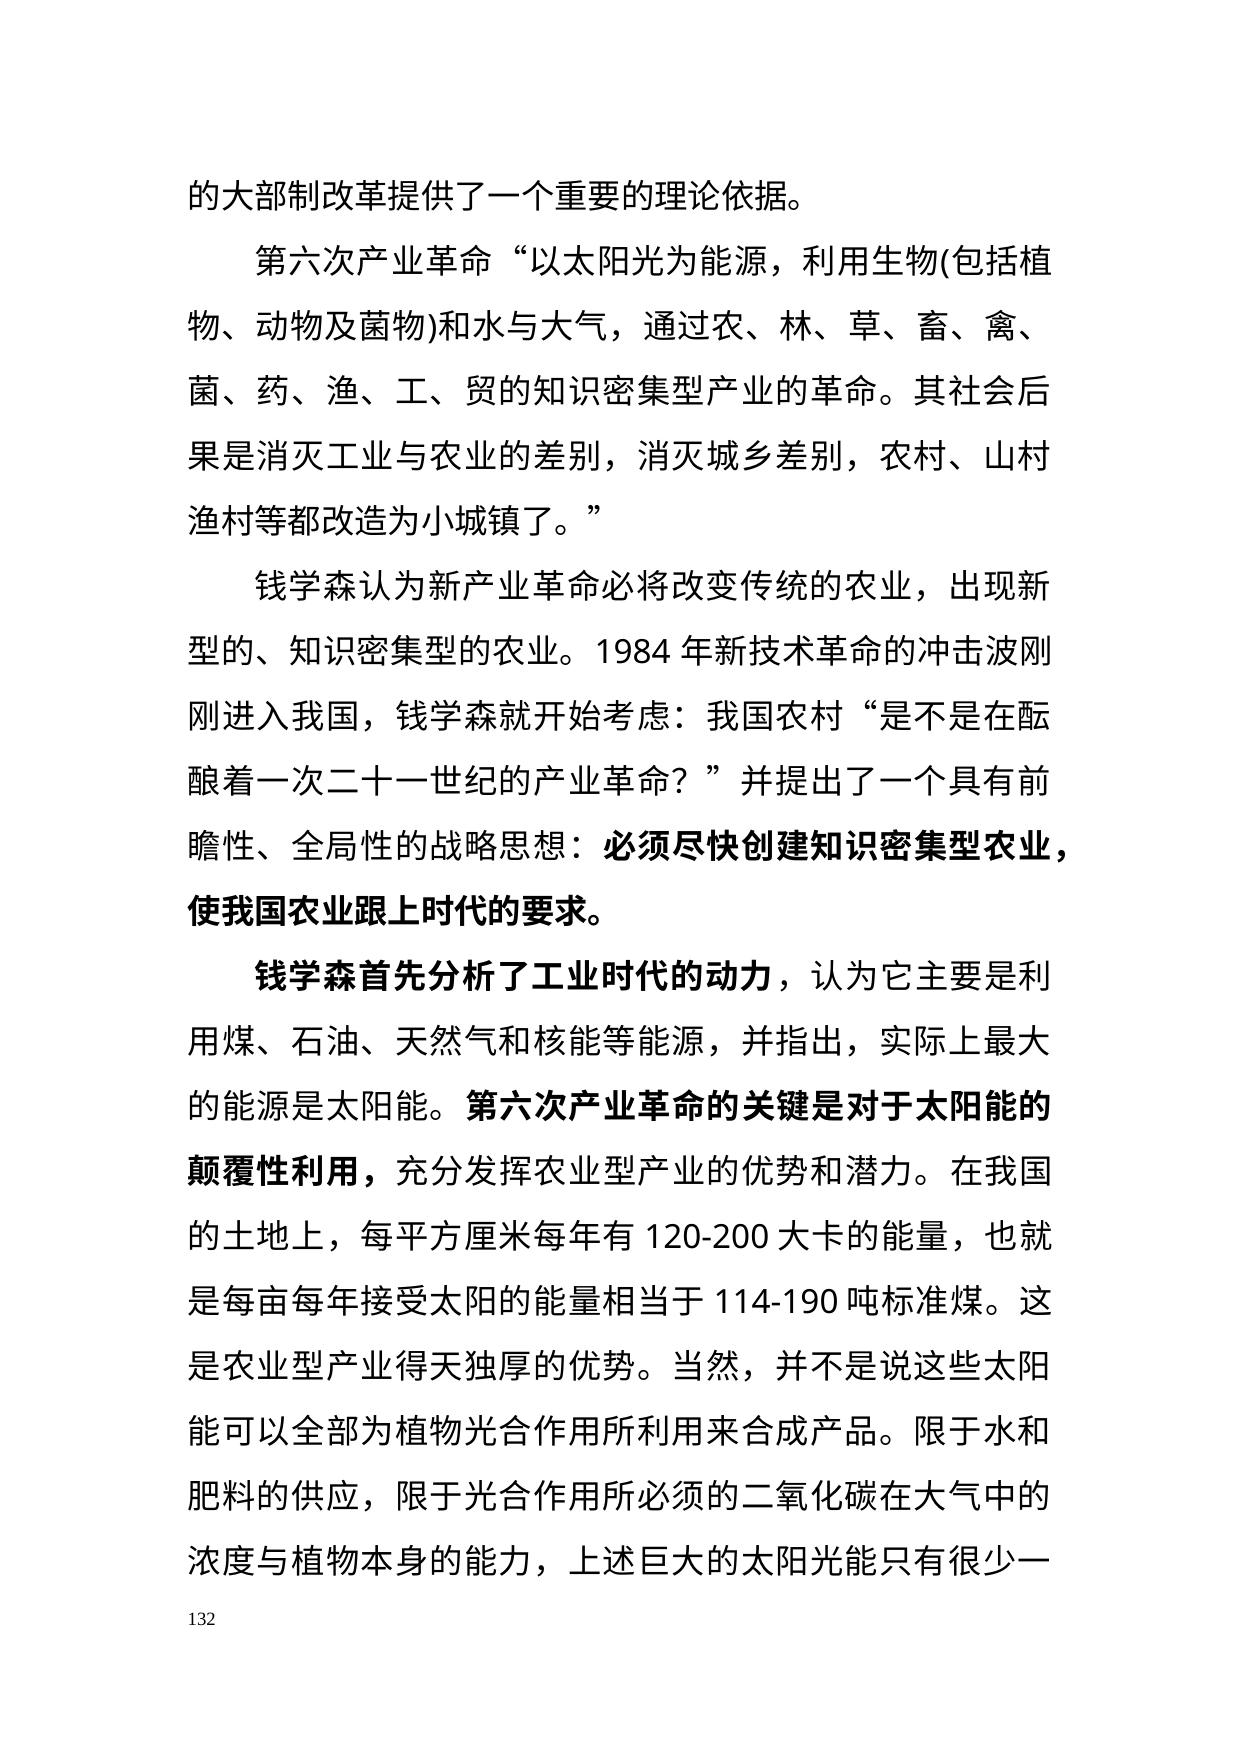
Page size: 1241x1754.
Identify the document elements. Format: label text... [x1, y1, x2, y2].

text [187, 162, 1053, 227]
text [187, 942, 1053, 1592]
text 钱学森认为新产业革命必将改变传统的农业，出现新型的、知识密集型的农业。1984 年新技术革命的冲击波刚刚进入我国，钱学森就开始考虑：我国农村“是不是在酝酿着一次二十一世纪的产业革命？”并提出了一个具有前瞻性、全局性的战略思想：必须尽快创建知识密集型农业，使我国农业跟上时代的要求。 [187, 552, 1053, 942]
text 第六次产业革命“以太阳光为能源，利用生物(包括植物、动物及菌物)和水与大气，通过农、林、草、畜、禽、菌、药、渔、工、贸的知识密集型产业的革命。其社会后果是消灭工业与农业的差别，消灭城乡差别，农村、山村、渔村等都改造为小城镇了。” [187, 227, 1053, 552]
